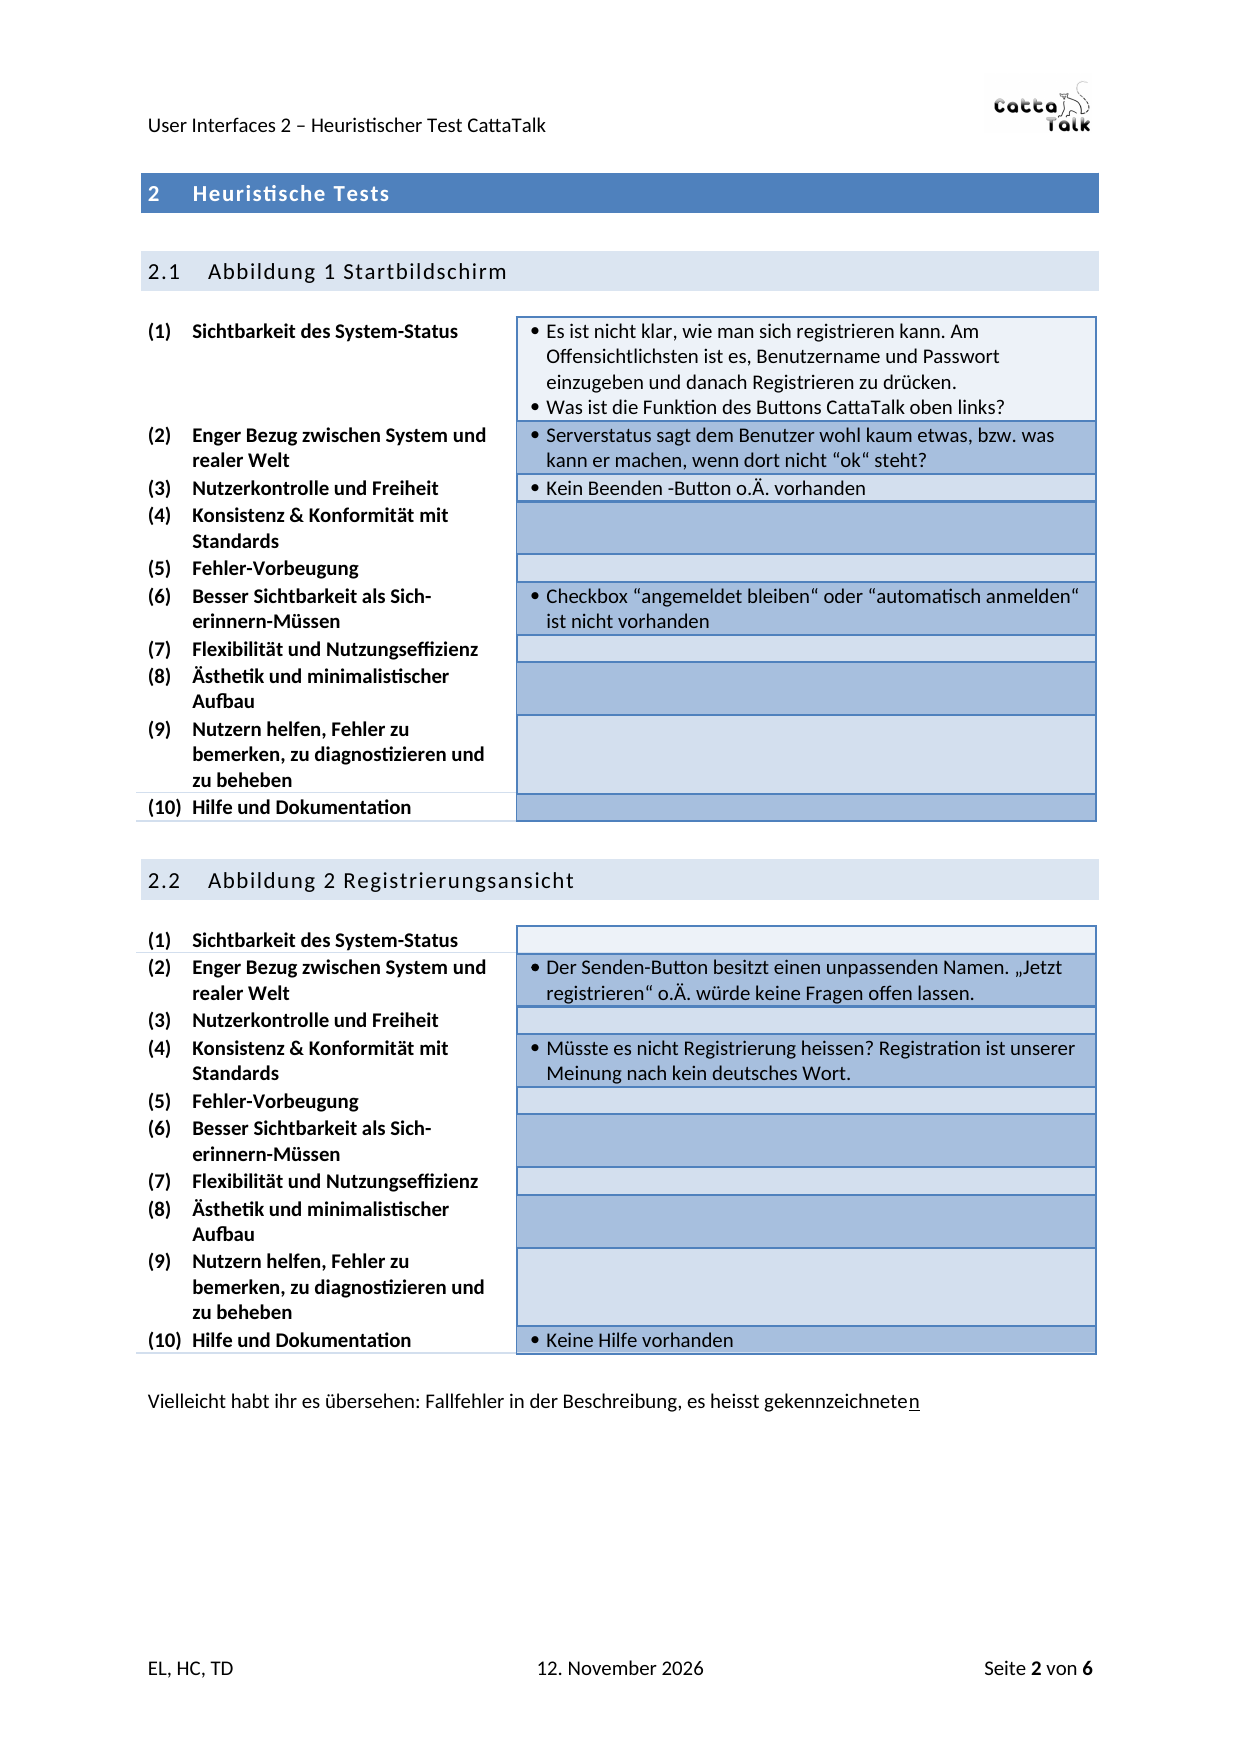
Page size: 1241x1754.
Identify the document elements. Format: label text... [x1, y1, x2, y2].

table_cell (9) Nutzern helfen, Fehler zu bemerken, zu diagnostizieren und zu beheben [136, 1247, 516, 1325]
table_cell [518, 555, 1095, 581]
text Vielleicht habt ihr es übersehen: Fallfehler in der Beschreibung, es heisst gekennzeichneten [148, 1388, 1093, 1414]
table_cell (6) Besser Sichtbarkeit als Sich-erinnern-Müssen [136, 1113, 516, 1166]
subtitle Abbildung 1 Startbildschirm [148, 257, 1093, 285]
table_cell (2) Enger Bezug zwischen System und realer Welt [136, 953, 516, 1005]
picture [983, 73, 1093, 133]
table_cell [517, 1196, 1095, 1247]
table_cell [517, 503, 1095, 553]
table_cell [518, 1088, 1095, 1113]
table_cell (8) Ästhetik und minimalistischer Aufbau [136, 1194, 516, 1247]
table_header (1) Sichtbarkeit des System-Status [136, 316, 516, 420]
table_cell [518, 716, 1095, 792]
table_cell [517, 795, 1095, 820]
table_cell Der Senden-Button besitzt einen unpassenden Namen. „Jetzt registrieren“ o.Ä. würde keine Fragen offen lassen. [517, 955, 1095, 1005]
table_cell [517, 663, 1095, 714]
table_cell Müsste es nicht Registrierung heissen? Registration ist unserer Meinung nach kein deutsches Wort. [517, 1035, 1095, 1086]
table_cell (2) Enger Bezug zwischen System und realer Welt [136, 420, 516, 473]
table_header Es ist nicht klar, wie man sich registrieren kann. Am Offensichtlichsten ist es, Benutzername und Passwort einzugeben und danach Registrieren zu drücken. Was ist die Funktion des Buttons CattaTalk oben links? [518, 318, 1095, 420]
table_cell (7) Flexibilität und Nutzungseffizienz [136, 1166, 516, 1194]
subtitle Heuristische Tests [148, 179, 1093, 207]
table_cell (5) Fehler-Vorbeugung [136, 553, 516, 581]
table_cell (7) Flexibilität und Nutzungseffizienz [136, 634, 516, 661]
table_cell (6) Besser Sichtbarkeit als Sich-erinnern-Müssen [136, 581, 516, 634]
table_cell [518, 1008, 1095, 1033]
table_cell Serverstatus sagt dem Benutzer wohl kaum etwas, bzw. was kann er machen, wenn dort nicht “ok“ steht? [517, 422, 1095, 473]
table_cell (10) Hilfe und Dokumentation [136, 793, 516, 820]
table_cell (9) Nutzern helfen, Fehler zu bemerken, zu diagnostizieren und zu beheben [136, 714, 516, 792]
table_cell [518, 1249, 1095, 1325]
table_cell (4) Konsistenz & Konformität mit Standards [136, 500, 516, 553]
table_cell (3) Nutzerkontrolle und Freiheit [136, 1005, 516, 1033]
table_cell [517, 1115, 1095, 1166]
table_cell [518, 636, 1095, 661]
table_cell (3) Nutzerkontrolle und Freiheit [136, 473, 516, 500]
table_header [518, 927, 1095, 952]
table_cell Kein Beenden -Button o.Ä. vorhanden [518, 475, 1095, 500]
table_cell (10) Hilfe und Dokumentation [136, 1325, 516, 1352]
table_cell Keine Hilfe vorhanden [517, 1327, 1095, 1352]
table_cell [518, 1168, 1095, 1194]
table_cell (5) Fehler-Vorbeugung [136, 1086, 516, 1113]
table_cell (4) Konsistenz & Konformität mit Standards [136, 1033, 516, 1086]
table_header (1) Sichtbarkeit des System-Status [136, 925, 516, 952]
table_cell Checkbox “angemeldet bleiben“ oder “automatisch anmelden“ ist nicht vorhanden [517, 583, 1095, 634]
subtitle Abbildung 2 Registrierungsansicht [148, 866, 1093, 894]
table_cell (8) Ästhetik und minimalistischer Aufbau [136, 661, 516, 714]
